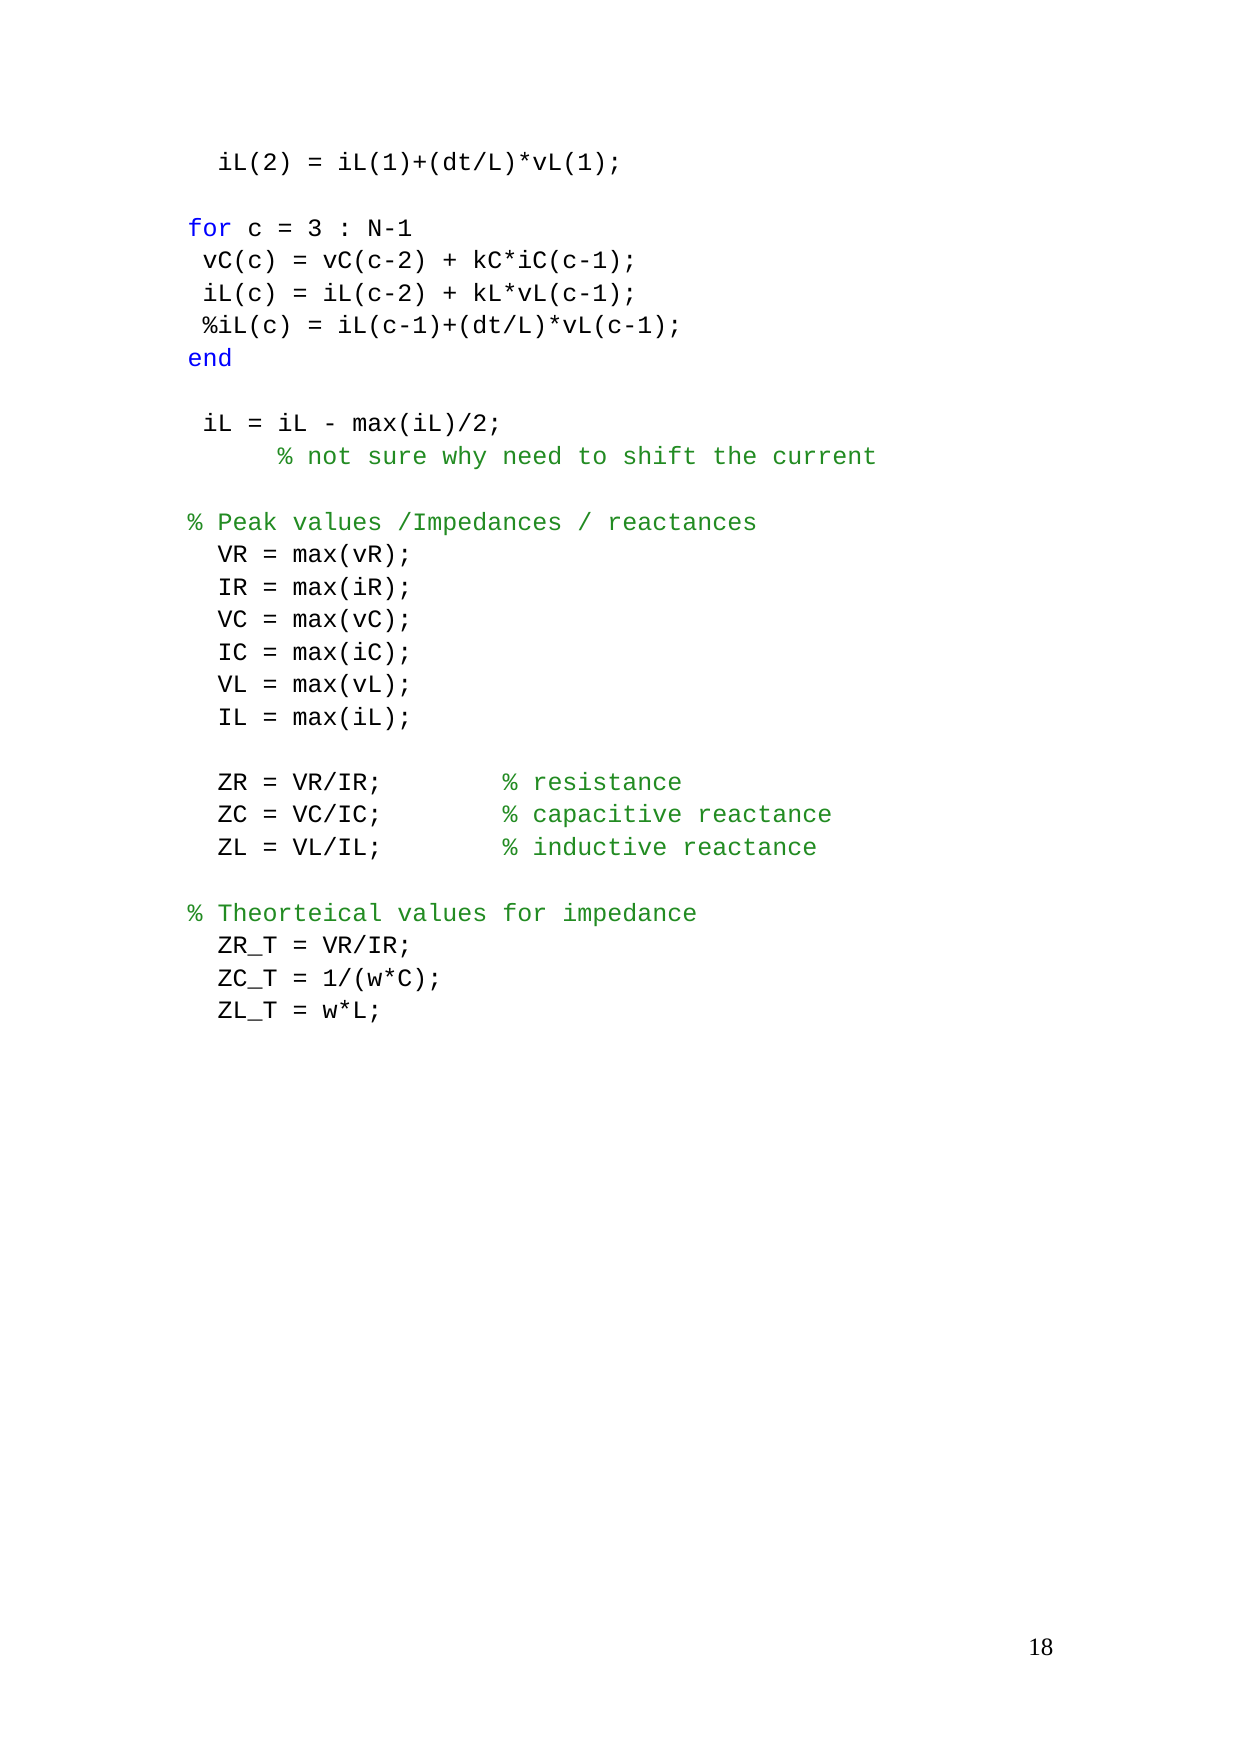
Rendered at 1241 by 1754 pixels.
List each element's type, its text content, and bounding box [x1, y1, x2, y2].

text ZL = VL/IL; % inductive reactance [187, 834, 1053, 863]
text %iL(c) = iL(c-1)+(dt/L)*vL(c-1); [187, 313, 1053, 341]
text for c = 3 : N-1 [187, 216, 1053, 244]
text vC(c) = vC(c-2) + kC*iC(c-1); [187, 248, 1053, 276]
text IR = max(iR); [187, 574, 1053, 602]
text % Peak values /Impedances / reactances [187, 509, 1053, 537]
text ZC = VC/IC; % capacitive reactance [187, 802, 1053, 830]
text iL = iL - max(iL)/2; [187, 411, 1053, 439]
text iL(2) = iL(1)+(dt/L)*vL(1); [187, 150, 1053, 178]
text iL(c) = iL(c-2) + kL*vL(c-1); [187, 281, 1053, 309]
text ZR = VR/IR; % resistance [187, 769, 1053, 798]
text % not sure why need to shift the current [187, 443, 1053, 472]
text VC = max(vC); [187, 607, 1053, 635]
text ZC_T = 1/(w*C); [187, 965, 1053, 993]
text ZL_T = w*L; [187, 998, 1053, 1026]
text IL = max(iL); [187, 704, 1053, 732]
text % Theorteical values for impedance [187, 900, 1053, 928]
text VR = max(vR); [187, 542, 1053, 570]
text end [187, 346, 1053, 374]
text ZR_T = VR/IR; [187, 933, 1053, 961]
text VL = max(vL); [187, 672, 1053, 700]
text IC = max(iC); [187, 639, 1053, 667]
